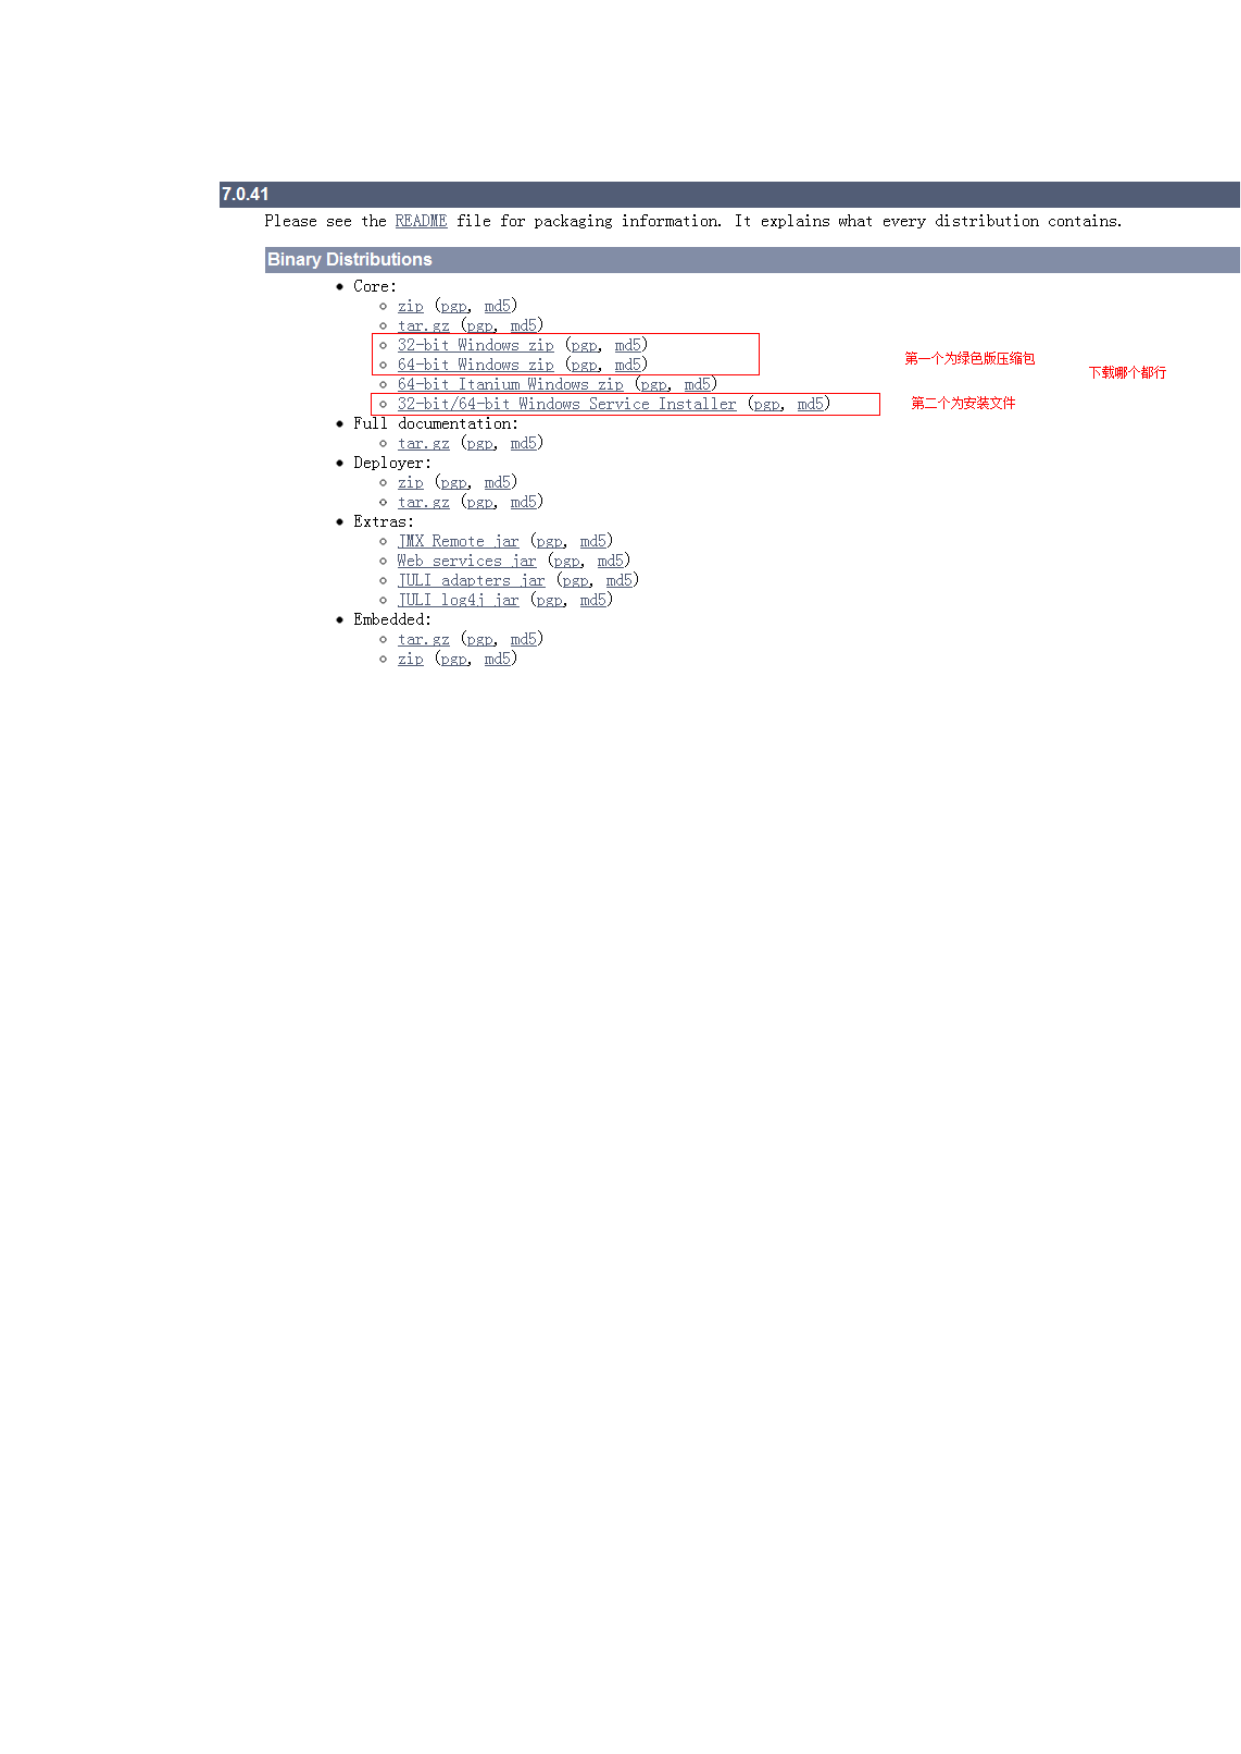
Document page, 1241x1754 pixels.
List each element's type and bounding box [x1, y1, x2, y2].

picture [187, 162, 1241, 688]
